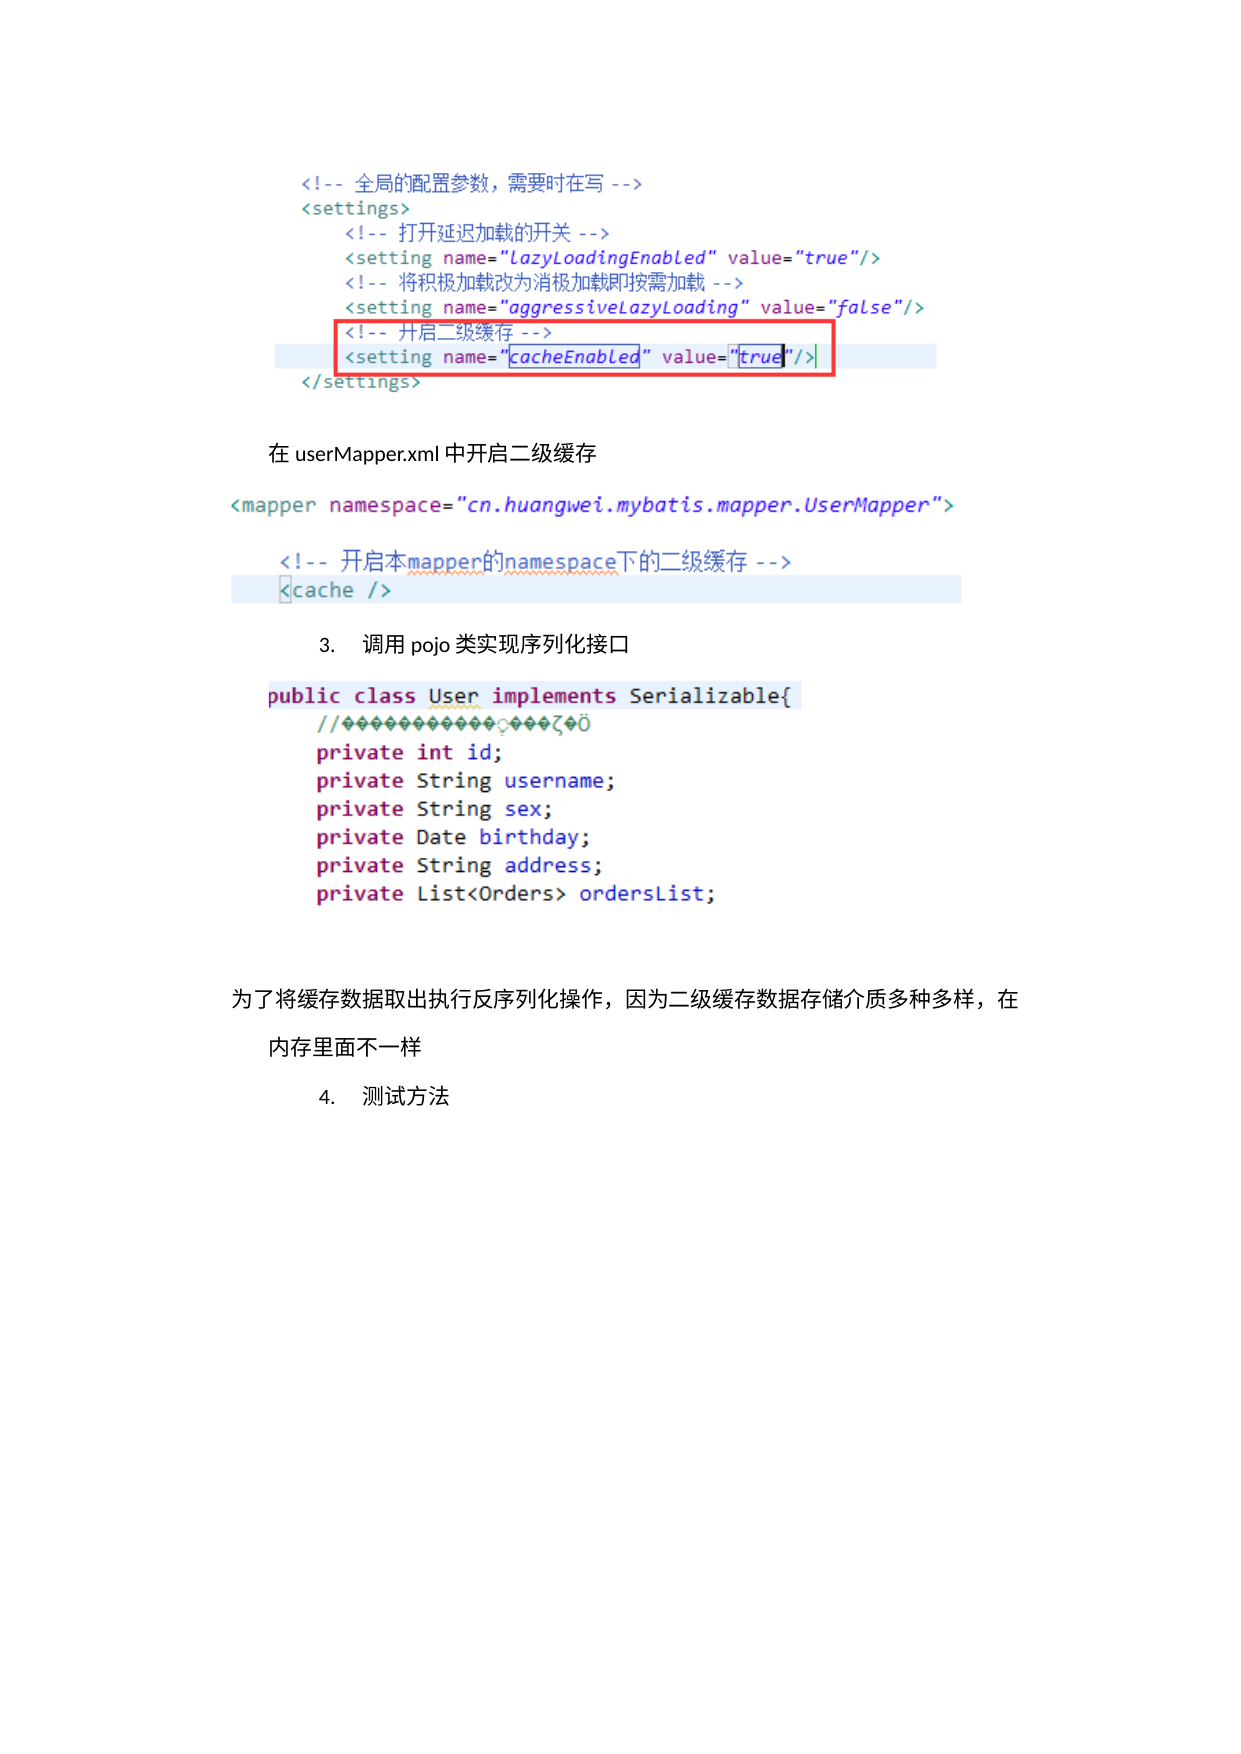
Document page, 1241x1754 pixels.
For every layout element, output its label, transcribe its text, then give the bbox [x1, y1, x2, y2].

picture [275, 162, 937, 399]
list 为了将缓存数据取出执行反序列化操作，因为二级缓存数据存储介质多种多样，在内存里面不一样 [231, 981, 1031, 1062]
list 调用pojo类实现序列化接口 [319, 627, 1031, 659]
list 在userMapper.xml中开启二级缓存 [231, 435, 1031, 468]
picture [231, 487, 961, 610]
picture [268, 675, 802, 940]
list 测试方法 [319, 1078, 1031, 1111]
